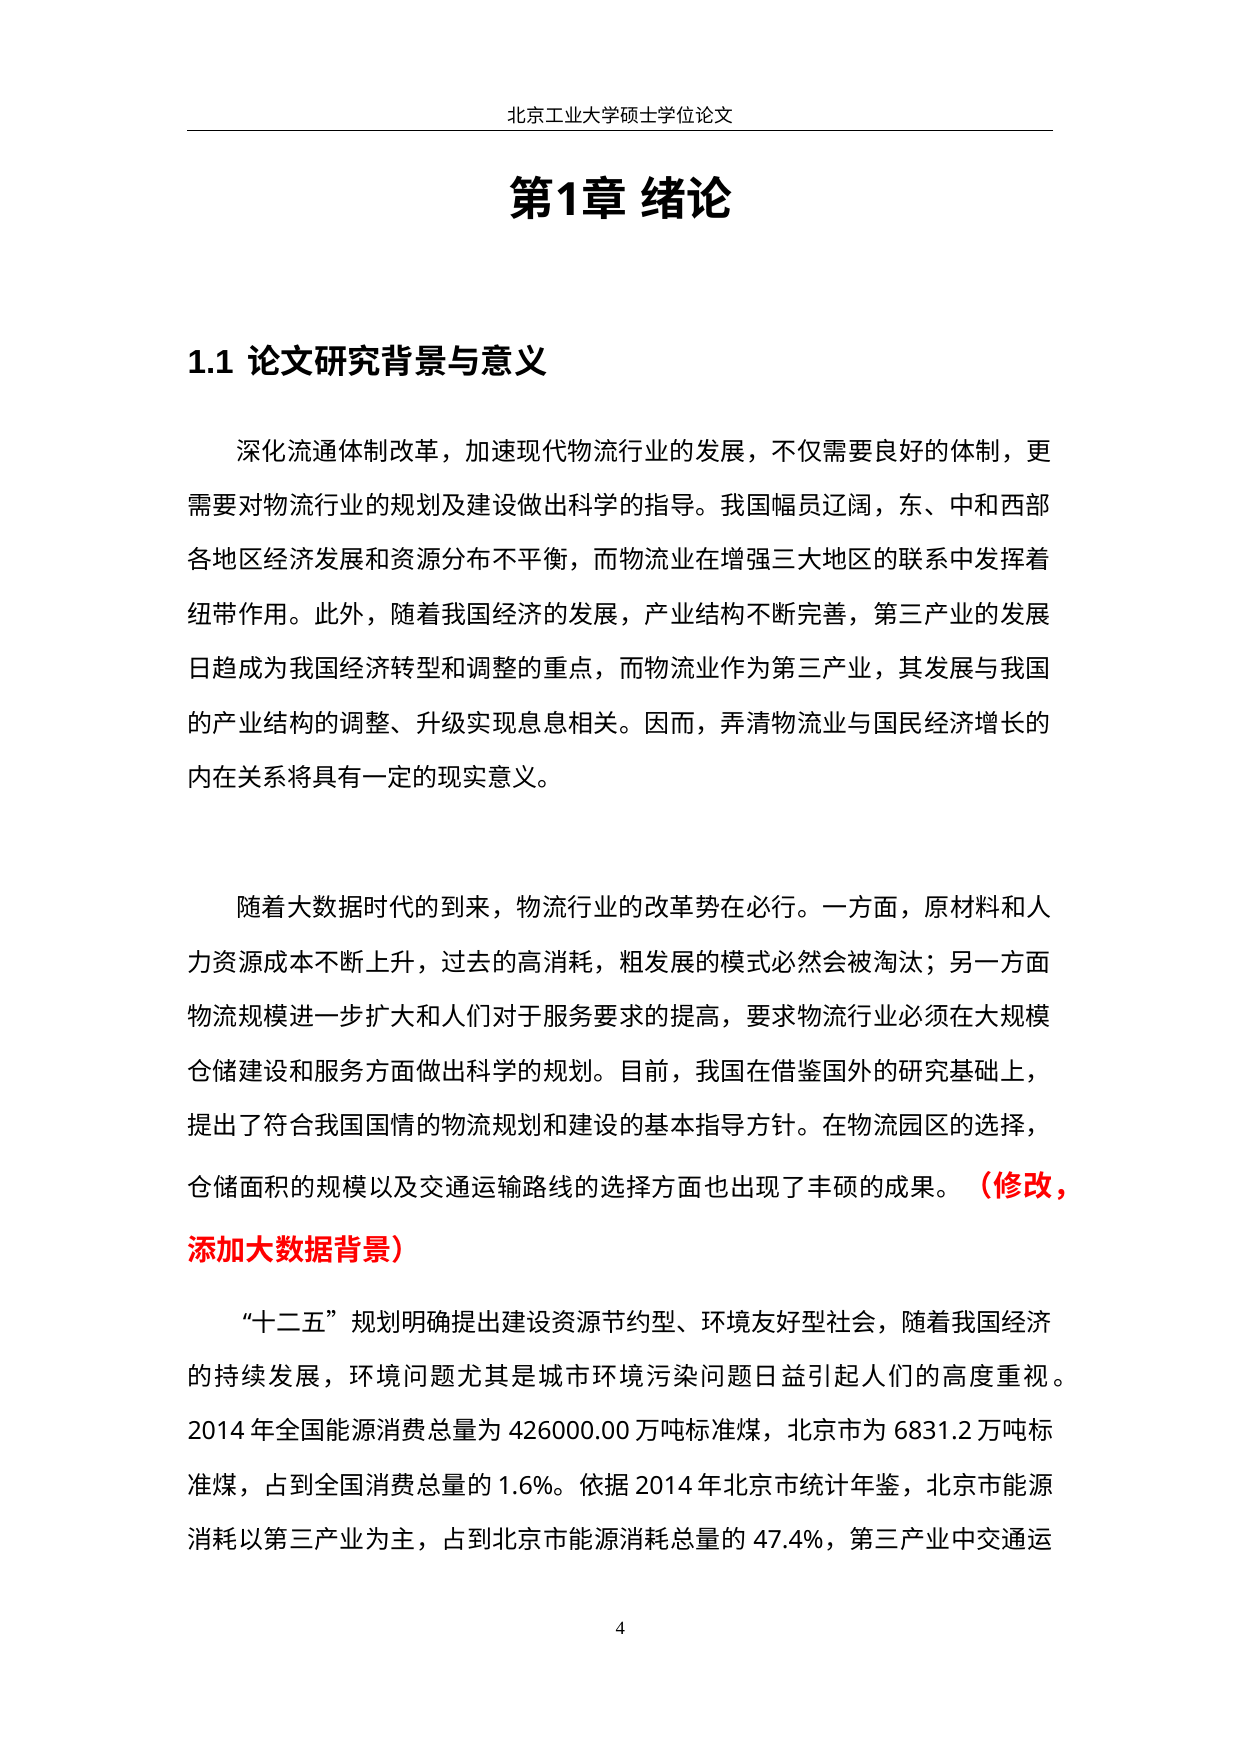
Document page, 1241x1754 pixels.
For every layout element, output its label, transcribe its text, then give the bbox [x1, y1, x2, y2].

text 深化流通体制改革，加速现代物流行业的发展，不仅需要良好的体制，更需要对物流行业的规划及建设做出科学的指导。我国幅员辽阔，东、中和西部各地区经济发展和资源分布不平衡，而物流业在增强三大地区的联系中发挥着纽带作用。此外，随着我国经济的发展，产业结构不断完善，第三产业的发展日趋成为我国经济转型和调整的重点，而物流业作为第三产业，其发展与我国的产业结构的调整、升级实现息息相关。因而，弄清物流业与国民经济增长的内在关系将具有一定的现实意义。 [187, 431, 1053, 794]
subtitle 论文研究背景与意义 [187, 335, 1053, 383]
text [187, 1302, 1053, 1556]
text 随着大数据时代的到来，物流行业的改革势在必行。一方面，原材料和人力资源成本不断上升，过去的高消耗，粗发展的模式必然会被淘汰；另一方面，物流规模进一步扩大和人们对于服务要求的提高，要求物流行业必须在大规模仓储建设和服务方面做出科学的规划。目前，我国在借鉴国外的研究基础上，提出了符合我国国情的物流规划和建设的基本指导方针。在物流园区的选择，仓储面积的规模以及交通运输路线的选择方面也出现了丰硕的成果。（修改，添加大数据背景） [187, 888, 1053, 1268]
subtitle 绪论 [187, 162, 1053, 229]
